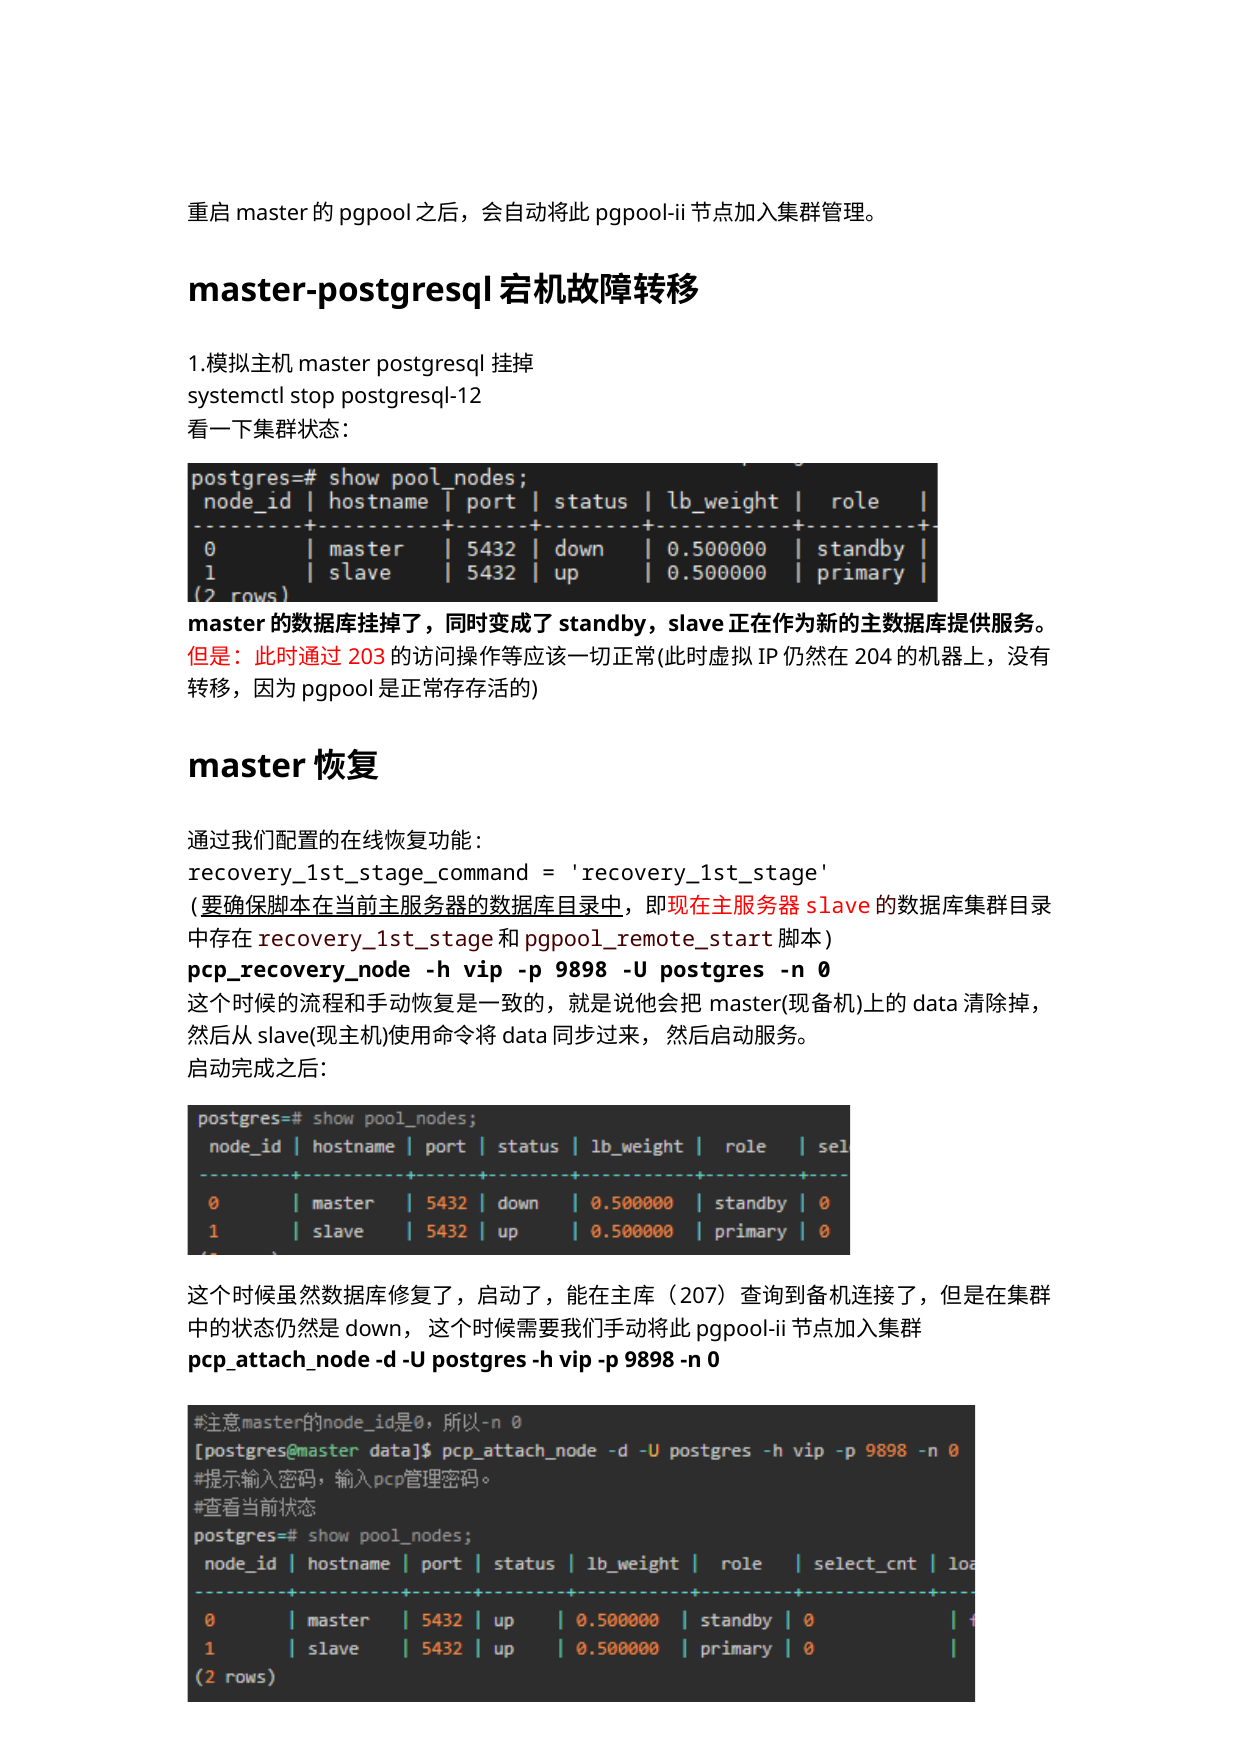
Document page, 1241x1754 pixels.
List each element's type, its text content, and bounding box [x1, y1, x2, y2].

text 看一下集群状态： [187, 411, 1053, 444]
picture [187, 1405, 976, 1702]
text 重启master的pgpool之后，会自动将此pgpool-ii节点加入集群管理。 [187, 194, 1053, 227]
text 1.模拟主机master postgresql 挂掉 [187, 346, 1053, 379]
text pcp_recovery_node -h vip -p 9898 -U postgres -n 0 [187, 953, 1053, 985]
text systemctl stop postgresql-12 [187, 379, 1053, 411]
text 启动完成之后： [187, 1050, 1053, 1083]
text recovery_1st_stage_command = 'recovery_1st_stage' [187, 855, 1088, 888]
picture [187, 463, 938, 602]
picture [187, 1105, 851, 1255]
text pcp_attach_node -d -U postgres -h vip -p 9898 -n 0 [187, 1343, 1053, 1375]
subtitle master恢复 [187, 731, 1053, 796]
subtitle master-postgresql宕机故障转移 [187, 254, 1053, 319]
text 通过我们配置的在线恢复功能: [187, 823, 1088, 855]
text 但是：此时通过203的访问操作等应该一切正常(此时虚拟IP仍然在204的机器上，没有转移，因为pgpool是正常存存活的) [187, 639, 1053, 704]
text 这个时候的流程和手动恢复是一致的，就是说他会把master(现备机)上的data清除掉，然后从slave(现主机)使用命令将data同步过来， 然后启动服务。 [187, 985, 1053, 1050]
text (要确保脚本在当前主服务器的数据库目录中，即现在主服务器slave的数据库集群目录中存在recovery_1st_stage和pgpool_remote_start脚本) [187, 888, 1053, 953]
